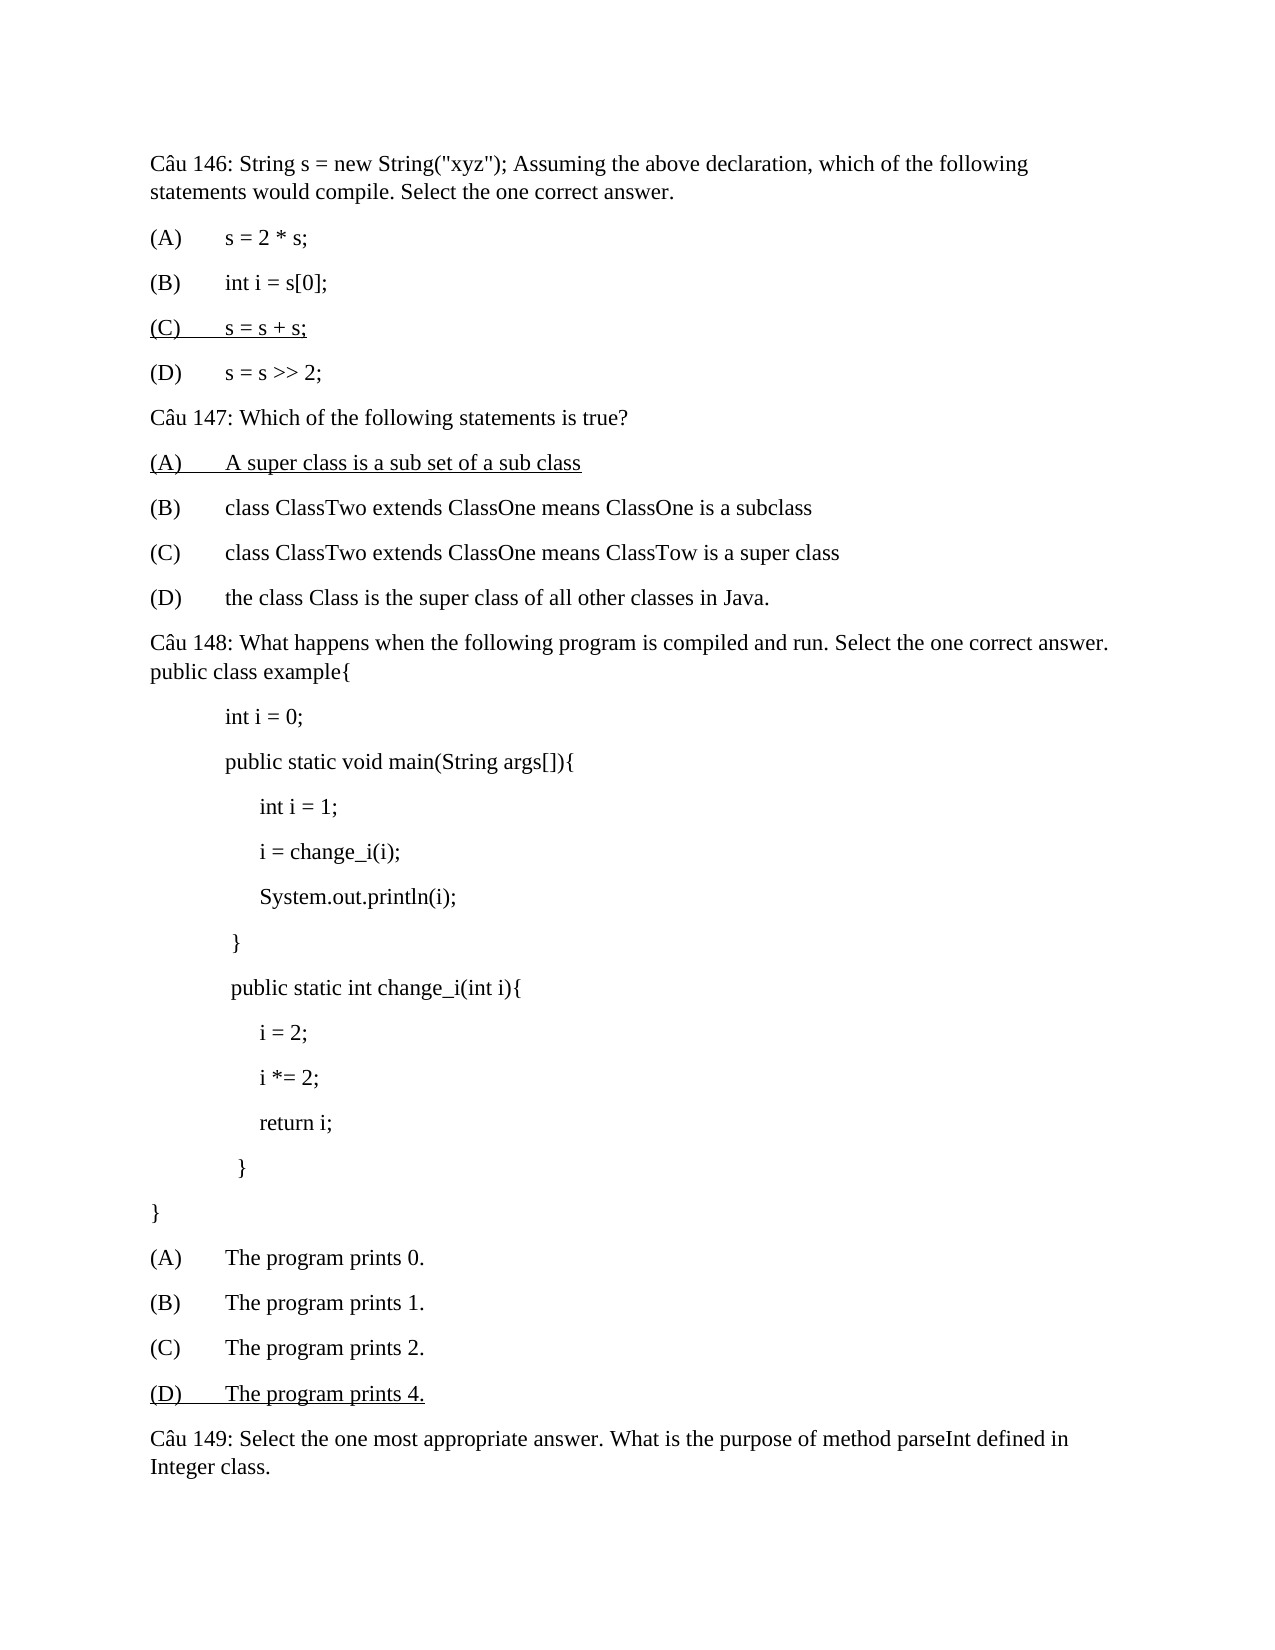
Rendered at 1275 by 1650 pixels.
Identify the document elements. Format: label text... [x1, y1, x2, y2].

text public static int change_i(int i){ [150, 974, 1125, 1000]
text (D) The program prints 4. [150, 1379, 1125, 1406]
text (A) s = 2 * s; [150, 223, 1125, 250]
text (D) the class Class is the super class of all other classes in Java. [150, 584, 1125, 611]
text Câu 147: Which of the following statements is true? [150, 404, 1125, 430]
text i *= 2; [150, 1064, 1125, 1090]
text (A) The program prints 0. [150, 1244, 1125, 1271]
text Câu 146: String s = new String("xyz"); Assuming the above declaration, which of the following statements would compile. Select the one correct answer. [150, 150, 1125, 205]
text Câu 149: Select the one most appropriate answer. What is the purpose of method parseInt defined in Integer class. [150, 1425, 1125, 1479]
text (B) int i = s[0]; [150, 269, 1125, 295]
text (D) s = s >> 2; [150, 359, 1125, 385]
text int i = 0; [150, 703, 1125, 729]
text } [150, 1154, 1125, 1180]
text i = change_i(i); [150, 838, 1125, 865]
text } [150, 928, 1125, 955]
text (C) The program prints 2. [150, 1334, 1125, 1361]
text int i = 1; [150, 793, 1125, 819]
text i = 2; [150, 1019, 1125, 1045]
text (A) A super class is a sub set of a sub class [150, 449, 1125, 475]
text return i; [150, 1109, 1125, 1135]
text Câu 148: What happens when the following program is compiled and run. Select the one correct answer. public class example{ [150, 629, 1125, 684]
text (C) class ClassTwo extends ClassOne means ClassTow is a super class [150, 539, 1125, 566]
text (C) s = s + s; [150, 314, 1125, 340]
text public static void main(String args[]){ [150, 748, 1125, 774]
text (B) The program prints 1. [150, 1289, 1125, 1316]
text (B) class ClassTwo extends ClassOne means ClassOne is a subclass [150, 494, 1125, 521]
text System.out.println(i); [150, 883, 1125, 910]
text } [150, 1199, 1125, 1226]
